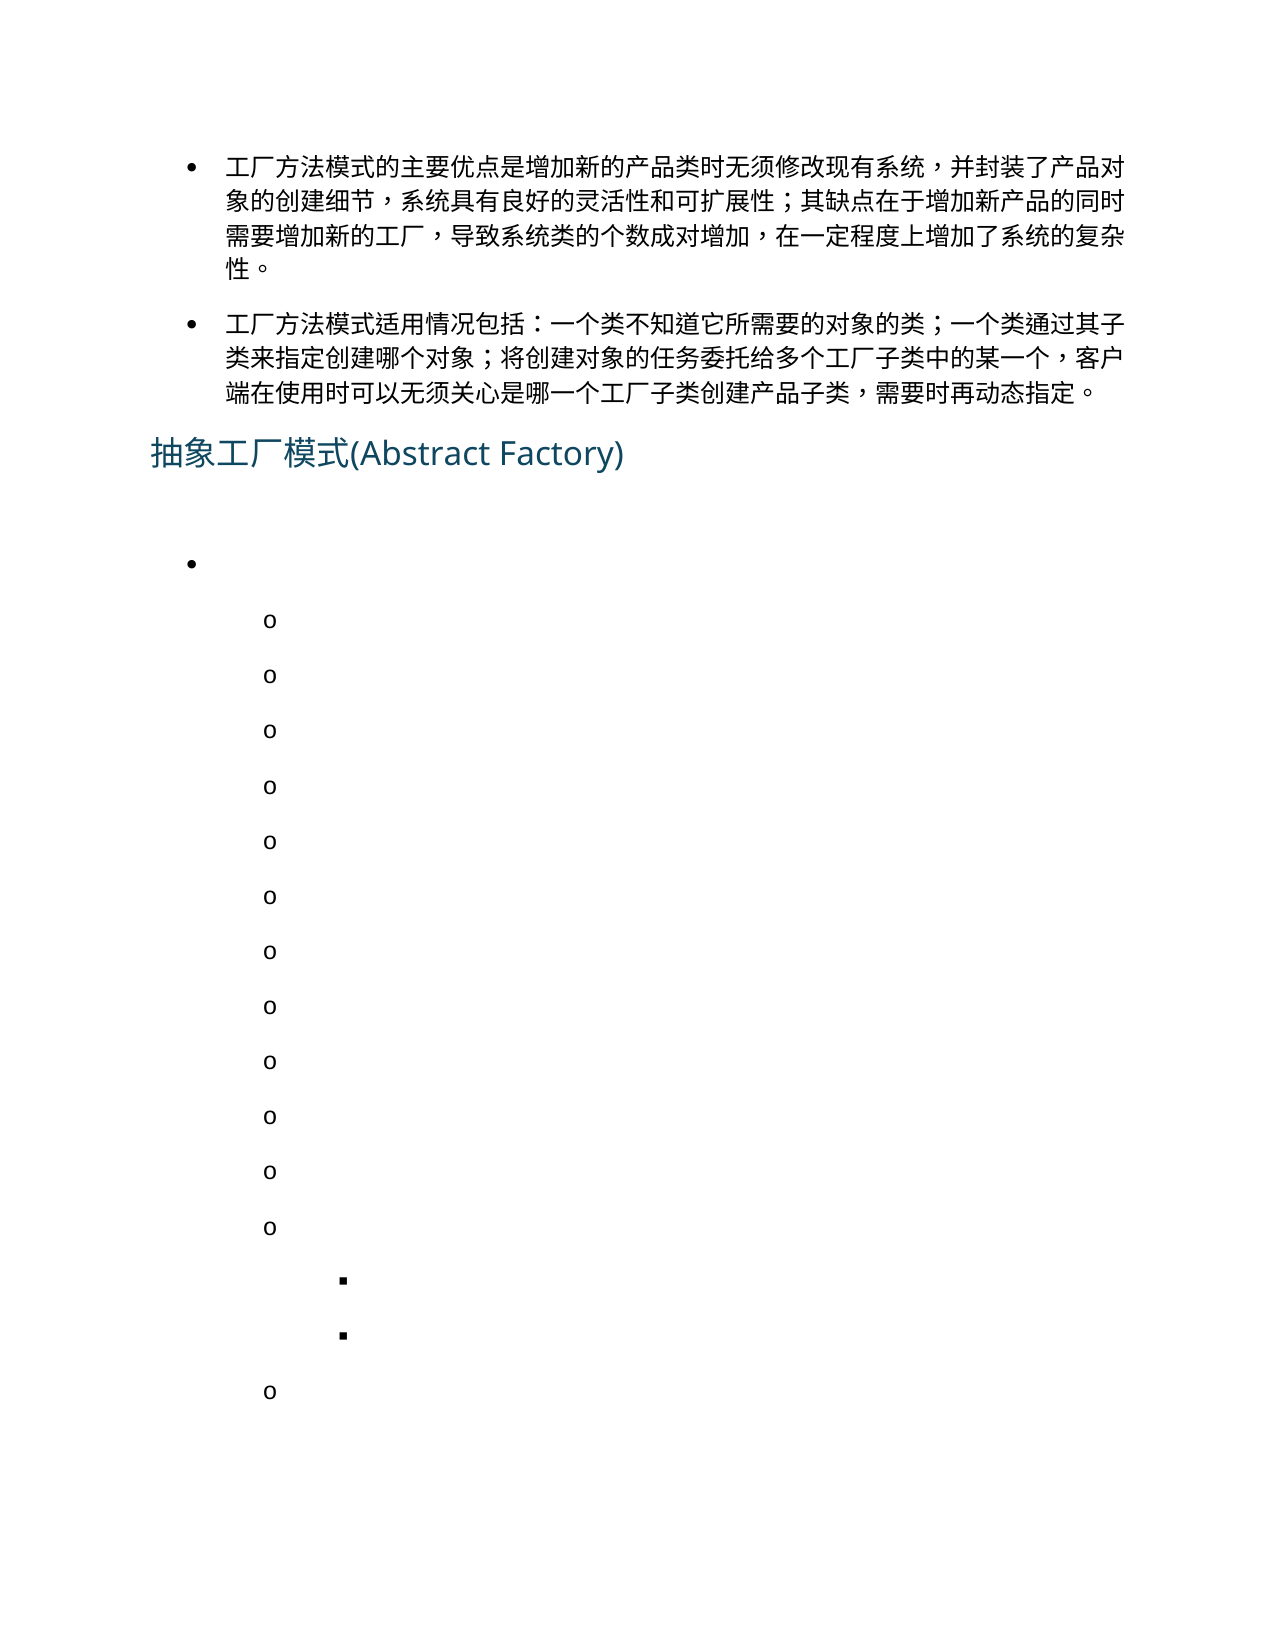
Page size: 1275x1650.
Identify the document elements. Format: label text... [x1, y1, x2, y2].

list 工厂方法模式适用情况包括：一个类不知道它所需要的对象的类；一个类通过其子类来指定创建哪个对象；将创建对象的任务委托给多个工厂子类中的某一个，客户端在使用时可以无须关心是哪一个工厂子类创建产品子类，需要时再动态指定。 [187, 307, 1125, 409]
list 工厂方法模式的主要优点是增加新的产品类时无须修改现有系统，并封装了产品对象的创建细节，系统具有良好的灵活性和可扩展性；其缺点在于增加新产品的同时需要增加新的工厂，导致系统类的个数成对增加，在一定程度上增加了系统的复杂性。 [187, 150, 1125, 286]
subtitle 抽象工厂模式(Abstract Factory) [150, 430, 1125, 476]
